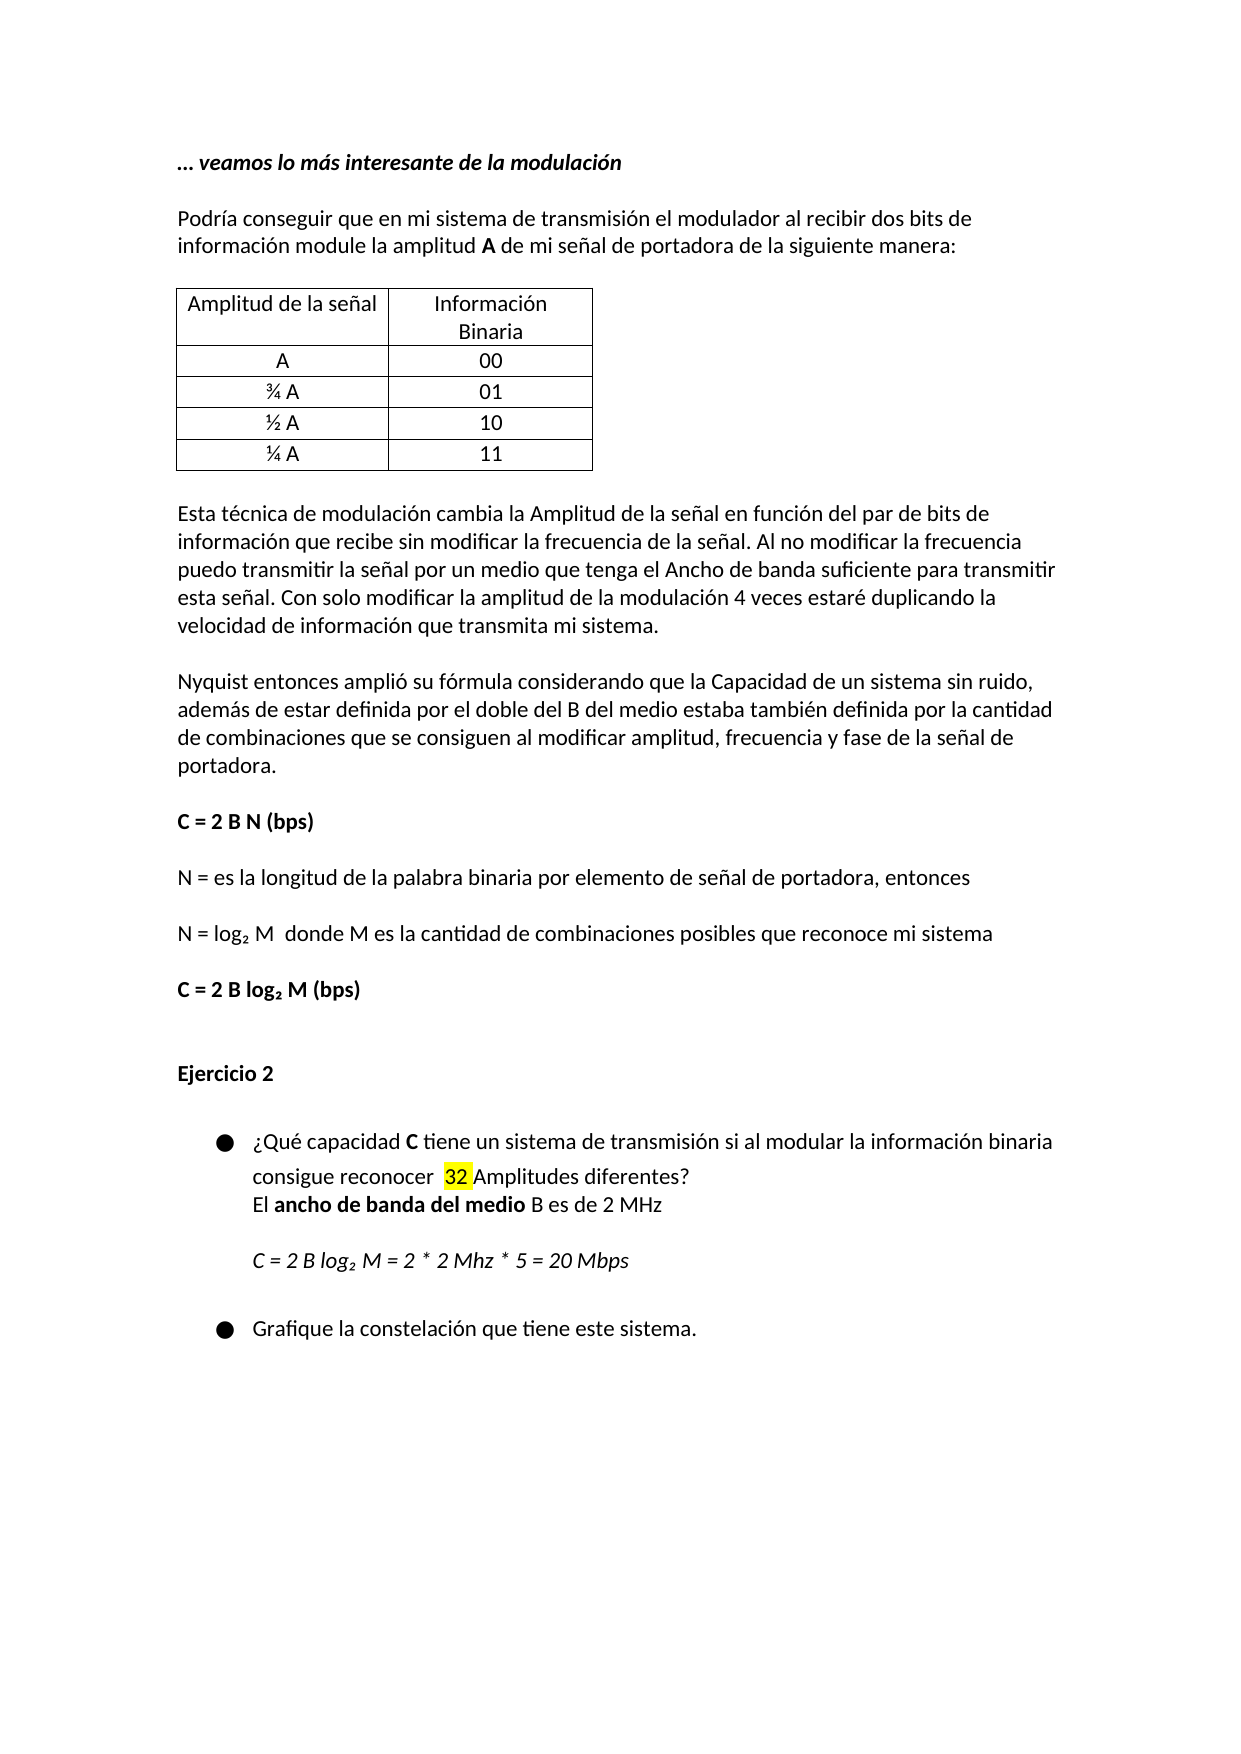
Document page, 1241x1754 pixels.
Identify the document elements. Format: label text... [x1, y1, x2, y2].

table_cell 01 [389, 377, 592, 407]
text Podría conseguir que en mi sistema de transmisión el modulador al recibir dos bits de información module la amplitud A de mi señal de portadora de la siguiente manera: [177, 204, 1063, 260]
text … veamos lo más interesante de la modulación [177, 148, 1063, 176]
list ¿Qué capacidad C tiene un sistema de transmisión si al modular la información binaria consigue reconocer 32 Amplitudes diferentes? [215, 1115, 1063, 1190]
text C = 2 B log₂ M (bps) [177, 975, 1063, 1003]
text El ancho de banda del medio B es de 2 MHz [252, 1190, 1063, 1218]
text Nyquist entonces amplió su fórmula considerando que la Capacidad de un sistema sin ruido, además de estar definida por el doble del B del medio estaba también definida por la cantidad de combinaciones que se consiguen al modificar amplitud, frecuencia y fase de la señal de portadora. [177, 667, 1063, 779]
table_cell ¼ A [177, 440, 388, 470]
text N = log₂ M donde M es la cantidad de combinaciones posibles que reconoce mi sistema [177, 919, 1063, 947]
text Esta técnica de modulación cambia la Amplitud de la señal en función del par de bits de información que recibe sin modificar la frecuencia de la señal. Al no modificar la frecuencia puedo transmitir la señal por un medio que tenga el Ancho de banda suficiente para transmitir esta señal. Con solo modificar la amplitud de la modulación 4 veces estaré duplicando la velocidad de información que transmita mi sistema. [177, 499, 1063, 639]
text C = 2 B log₂ M = 2 * 2 Mhz * 5 = 20 Mbps [177, 1246, 1063, 1274]
text Ejercicio 2 [177, 1059, 1063, 1087]
text C = 2 B N (bps) [177, 807, 1063, 835]
table_header Amplitud de la señal [177, 289, 388, 345]
list Grafique la constelación que tiene este sistema. [215, 1302, 1063, 1349]
table_cell 10 [389, 408, 592, 438]
table_cell 00 [389, 346, 592, 376]
table_cell 11 [389, 440, 592, 470]
table_cell A [177, 346, 388, 376]
table_cell ½ A [177, 408, 388, 438]
table_cell ¾ A [177, 377, 388, 407]
table_header Información Binaria [389, 289, 592, 345]
text N = es la longitud de la palabra binaria por elemento de señal de portadora, entonces [177, 863, 1063, 891]
